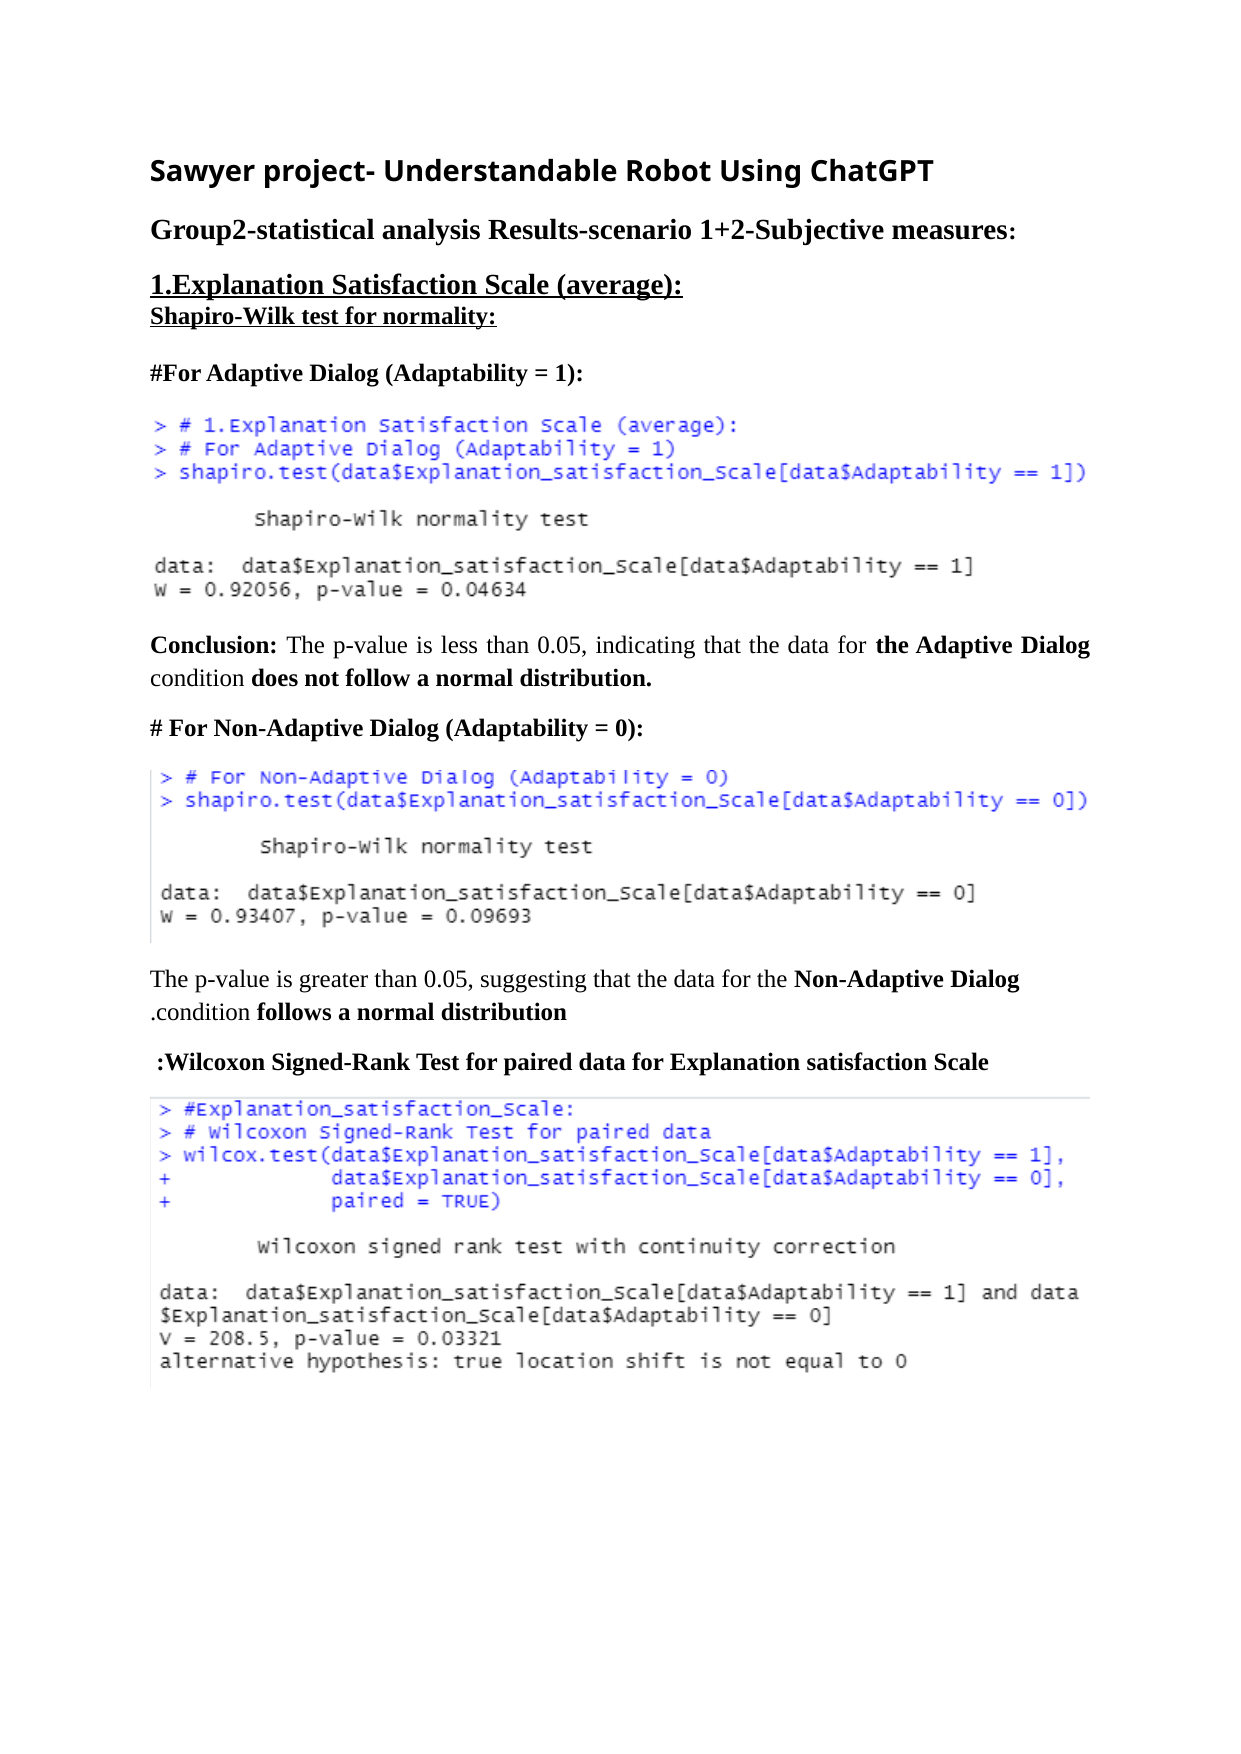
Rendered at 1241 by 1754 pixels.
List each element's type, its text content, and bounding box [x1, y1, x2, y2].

text #For Adaptive Dialog (Adaptability = 1): [150, 358, 1090, 387]
text 1.Explanation Satisfaction Scale (average): [150, 267, 1090, 301]
text Conclusion: The p-value is less than 0.05, indicating that the data for the Adaptive Dialog condition does not follow a normal distribution. [150, 630, 1090, 692]
text # For Non-Adaptive Dialog (Adaptability = 0): [150, 713, 1090, 741]
text The p-value is greater than 0.05, suggesting that the data for the Non-Adaptive Dialog condition follows a normal distribution. [150, 964, 1090, 1026]
text Shapiro-Wilk test for normality: [150, 301, 1090, 330]
text Wilcoxon Signed-Rank Test for paired data for Explanation satisfaction Scale: [150, 1047, 1090, 1076]
text Group2-statistical analysis Results-scenario 1+2-Subjective measures: [150, 212, 1090, 246]
picture [150, 1096, 1090, 1388]
text Sawyer project- Understandable Robot Using ChatGPT [150, 150, 1090, 190]
picture [150, 770, 1091, 943]
picture [150, 416, 1091, 609]
